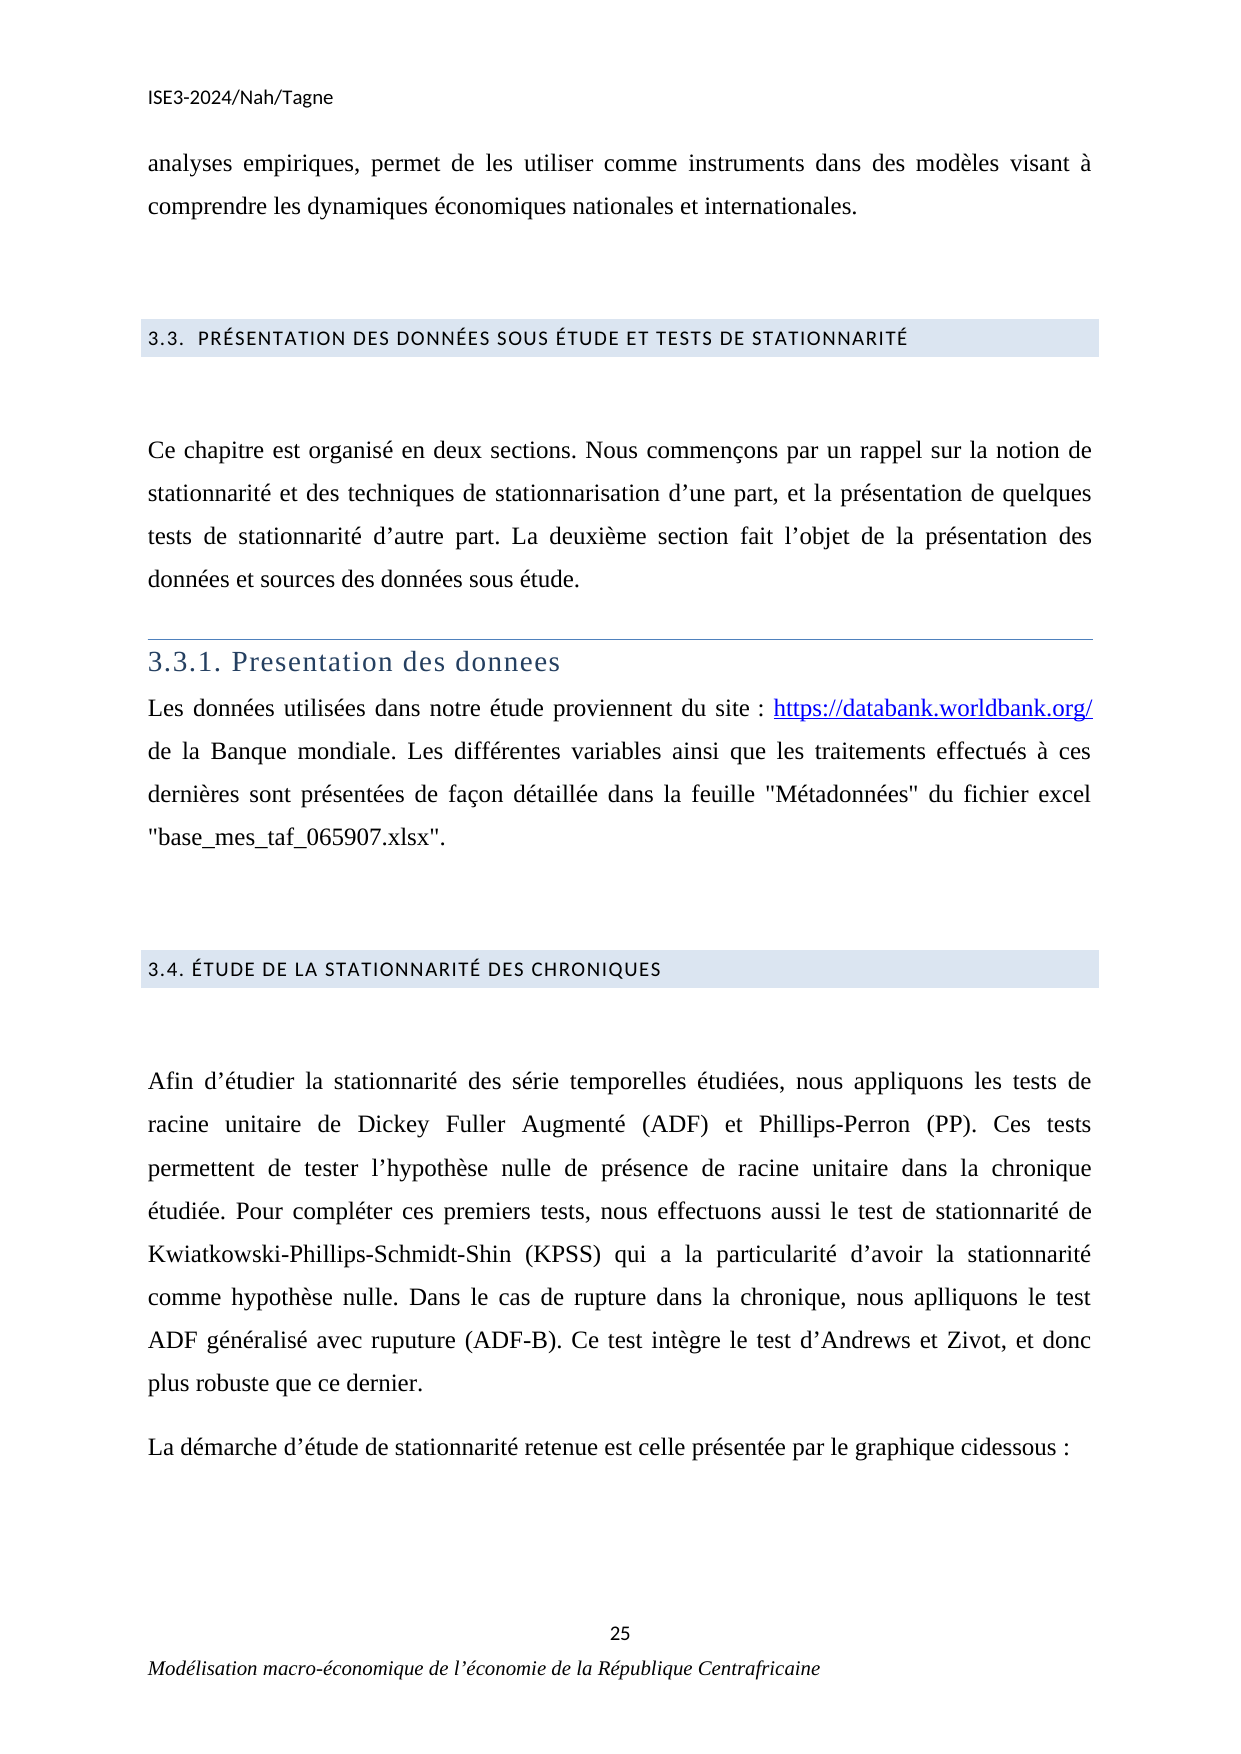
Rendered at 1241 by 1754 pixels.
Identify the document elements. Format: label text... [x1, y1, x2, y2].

text Les données utilisées dans notre étude proviennent du site : https://databank.worldbank.org/ de la Banque mondiale. Les différentes variables ainsi que les traitements effectués à ces dernières sont présentées de façon détaillée dans la feuille "Métadonnées" du fichier excel "base_mes_taf_065907.xlsx". [148, 693, 1093, 851]
subtitle 3.3.1. Presentation des donnees [148, 640, 1093, 678]
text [148, 148, 1093, 219]
text Ce chapitre est organisé en deux sections. Nous commençons par un rappel sur la notion de stationnarité et des techniques de stationnarisation d’une part, et la présentation de quelques tests de stationnarité d’autre part. La deuxième section fait l’objet de la présentation des données et sources des données sous étude. [148, 435, 1093, 593]
subtitle 3.4. Étude de la stationnarité des chroniques [148, 957, 1093, 982]
text La démarche d’étude de stationnarité retenue est celle présentée par le graphique cidessous : [148, 1432, 1093, 1461]
text Afin d’étudier la stationnarité des série temporelles étudiées, nous appliquons les tests de racine unitaire de Dickey Fuller Augmenté (ADF) et Phillips-Perron (PP). Ces tests permettent de tester l’hypothèse nulle de présence de racine unitaire dans la chronique étudiée. Pour compléter ces premiers tests, nous effectuons aussi le test de stationnarité de Kwiatkowski-Phillips-Schmidt-Shin (KPSS) qui a la particularité d’avoir la stationnarité comme hypothèse nulle. Dans le cas de rupture dans la chronique, nous aplliquons le test ADF généralisé avec ruputure (ADF-B). Ce test intègre le test d’Andrews et Zivot, et donc plus robuste que ce dernier. [148, 1066, 1093, 1397]
subtitle 3.3. Présentation des données sous étude et tests de stationnarité [148, 325, 1093, 350]
